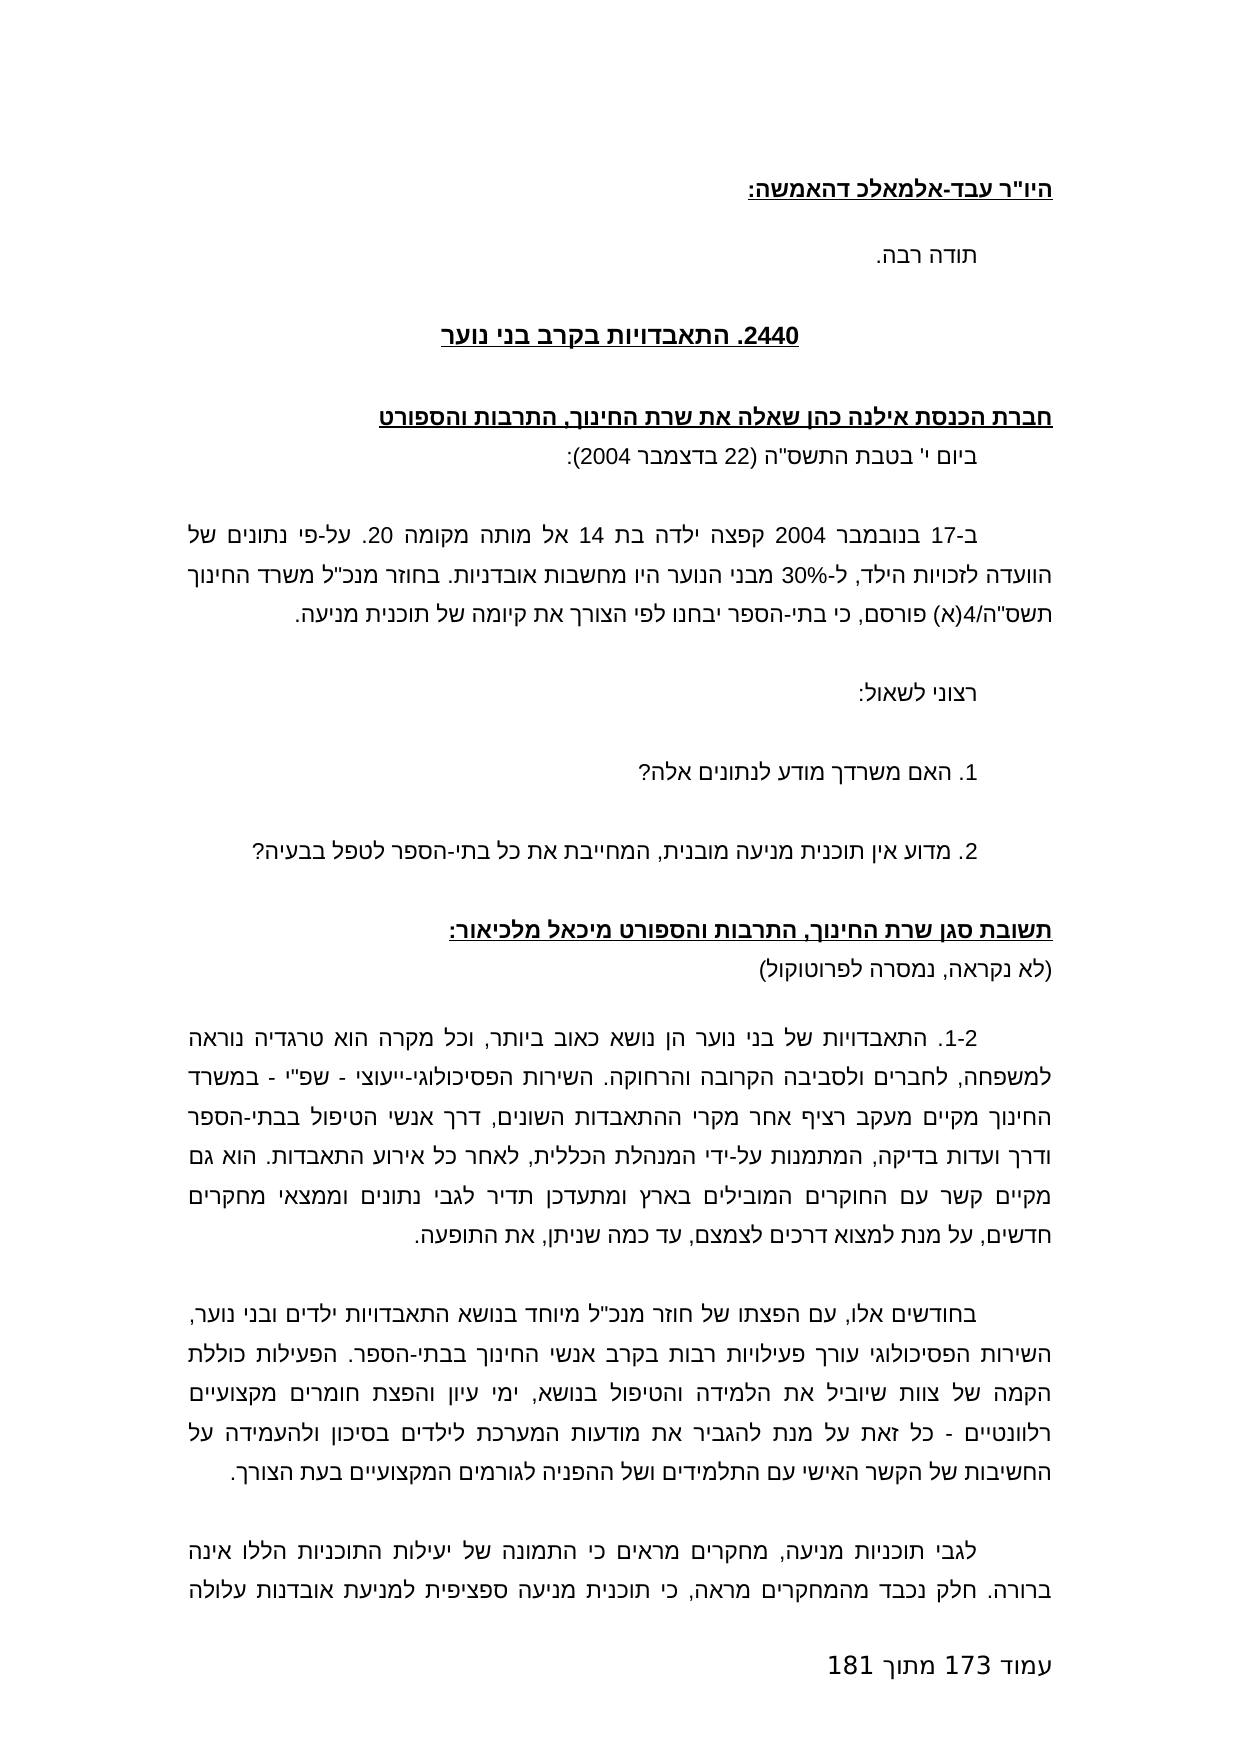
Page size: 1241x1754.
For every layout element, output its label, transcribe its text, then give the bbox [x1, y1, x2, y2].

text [187, 1538, 1053, 1604]
text תשובת סגן שרת החינוך, התרבות והספורט מיכאל מלכיאור: [187, 917, 1053, 943]
text רצוני לשאול: [187, 680, 1053, 706]
text תודה רבה. [187, 242, 1053, 268]
text 1-2. התאבדויות של בני נוער הן נושא כאוב ביותר, וכל מקרה הוא טרגדיה נוראה למשפחה, לחברים ולסביבה הקרובה והרחוקה. השירות הפסיכולוגי-ייעוצי - שפ"י - במשרד החינוך מקיים מעקב רציף אחר מקרי ההתאבדות השונים, דרך אנשי הטיפול בבתי-הספר ודרך ועדות בדיקה, המתמנות על-ידי המנהלת הכללית, לאחר כל אירוע התאבדות. הוא גם מקיים קשר עם החוקרים המובילים בארץ ומתעדכן תדיר לגבי נתונים וממצאי מחקרים חדשים, על מנת למצוא דרכים לצמצם, עד כמה שניתן, את התופעה. [187, 1025, 1053, 1248]
text 2440. התאבדויות בקרב בני נוער [187, 321, 1053, 350]
text ביום י' בטבת התשס"ה (22 בדצמבר 2004): [187, 443, 1053, 469]
text 2. מדוע אין תוכנית מניעה מובנית, המחייבת את כל בתי-הספר לטפל בבעיה? [187, 838, 1053, 864]
text היו"ר עבד-אלמאלכ דהאמשה: [187, 176, 1053, 203]
text בחודשים אלו, עם הפצתו של חוזר מנכ"ל מיוחד בנושא התאבדויות ילדים ובני נוער, השירות הפסיכולוגי עורך פעילויות רבות בקרב אנשי החינוך בבתי-הספר. הפעילות כוללת הקמה של צוות שיוביל את הלמידה והטיפול בנושא, ימי עיון והפצת חומרים מקצועיים רלוונטיים - כל זאת על מנת להגביר את מודעות המערכת לילדים בסיכון ולהעמידה על החשיבות של הקשר האישי עם התלמידים ושל ההפניה לגורמים המקצועיים בעת הצורך. [187, 1301, 1053, 1485]
text (לא נקראה, נמסרה לפרוטוקול) [187, 956, 1053, 983]
text חברת הכנסת אילנה כהן שאלה את שרת החינוך, התרבות והספורט [187, 404, 1053, 430]
text 1. האם משרדך מודע לנתונים אלה? [187, 759, 1053, 785]
text ב-17 בנובמבר 2004 קפצה ילדה בת 14 אל מותה מקומה 20. על-פי נתונים של הוועדה לזכויות הילד, ל-30% מבני הנוער היו מחשבות אובדניות. בחוזר מנכ"ל משרד החינוך תשס"ה/4(א) פורסם, כי בתי-הספר יבחנו לפי הצורך את קיומה של תוכנית מניעה. [187, 522, 1053, 627]
